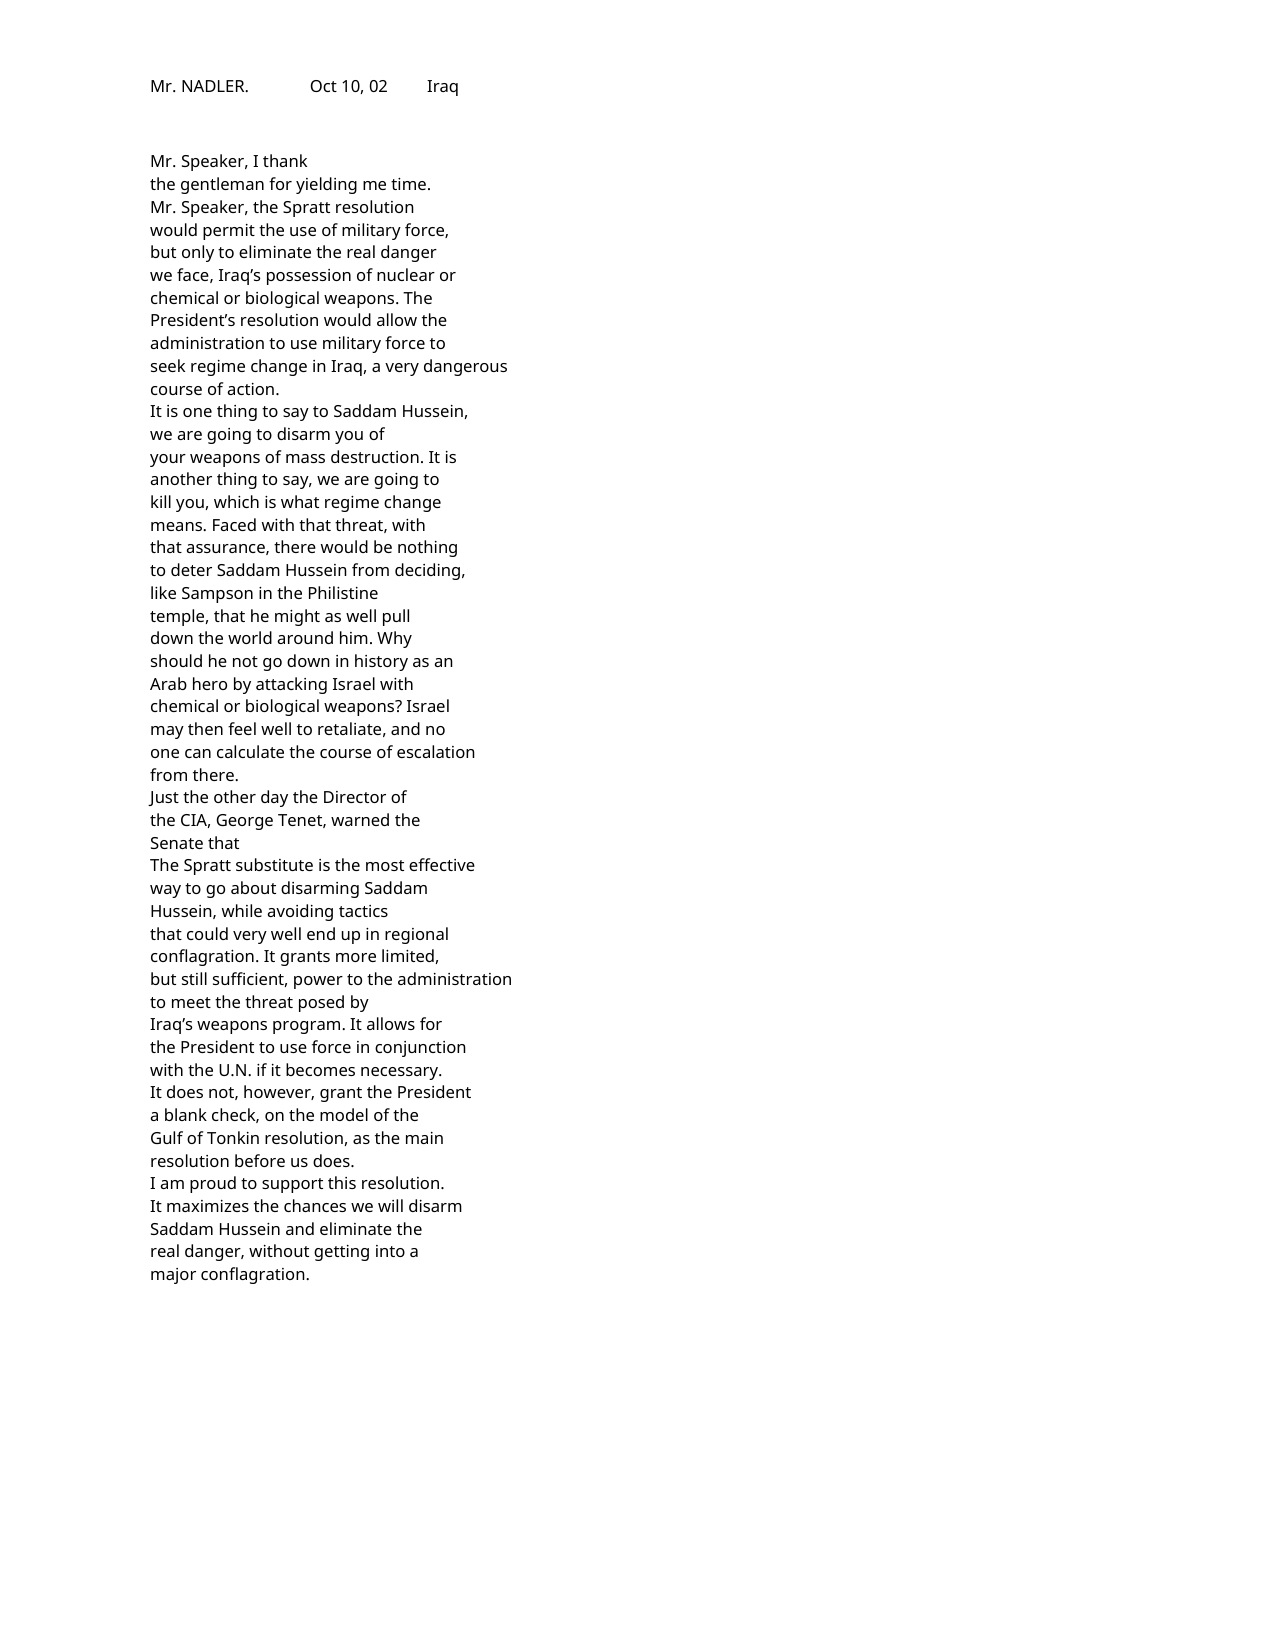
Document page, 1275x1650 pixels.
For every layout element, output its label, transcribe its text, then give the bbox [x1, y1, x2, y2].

text The Spratt substitute is the most effective [150, 854, 1125, 877]
text the gentleman for yielding me time. [150, 173, 1125, 195]
text we are going to disarm you of [150, 422, 1125, 445]
text seek regime change in Iraq, a very dangerous [150, 354, 1125, 377]
text that could very well end up in regional [150, 922, 1125, 945]
text like Sampson in the Philistine [150, 581, 1125, 604]
text temple, that he might as well pull [150, 604, 1125, 627]
text It is one thing to say to Saddam Hussein, [150, 400, 1125, 422]
text would permit the use of military force, [150, 218, 1125, 241]
text chemical or biological weapons. The [150, 286, 1125, 309]
text Saddam Hussein and eliminate the [150, 1217, 1125, 1240]
text but still sufficient, power to the administration [150, 967, 1125, 990]
text to deter Saddam Hussein from deciding, [150, 559, 1125, 581]
text we face, Iraq’s possession of nuclear or [150, 263, 1125, 286]
text Gulf of Tonkin resolution, as the main [150, 1126, 1125, 1149]
text course of action. [150, 377, 1125, 400]
text way to go about disarming Saddam [150, 877, 1125, 899]
text chemical or biological weapons? Israel [150, 695, 1125, 718]
text your weapons of mass destruction. It is [150, 445, 1125, 468]
text President’s resolution would allow the [150, 309, 1125, 332]
text means. Faced with that threat, with [150, 513, 1125, 536]
text Iraq’s weapons program. It allows for [150, 1013, 1125, 1036]
text major conflagration. [150, 1263, 1125, 1285]
text conflagration. It grants more limited, [150, 945, 1125, 967]
text kill you, which is what regime change [150, 491, 1125, 513]
text I am proud to support this resolution. [150, 1172, 1125, 1194]
text Hussein, while avoiding tactics [150, 899, 1125, 922]
text It maximizes the chances we will disarm [150, 1194, 1125, 1217]
text that assurance, there would be nothing [150, 536, 1125, 559]
text to meet the threat posed by [150, 990, 1125, 1013]
text It does not, however, grant the President [150, 1081, 1125, 1104]
text but only to eliminate the real danger [150, 241, 1125, 263]
text resolution before us does. [150, 1149, 1125, 1172]
text Mr. Speaker, I thank [150, 150, 1125, 173]
text the President to use force in conjunction [150, 1036, 1125, 1058]
text another thing to say, we are going to [150, 468, 1125, 491]
text one can calculate the course of escalation [150, 740, 1125, 763]
text down the world around him. Why [150, 627, 1125, 649]
text Senate that [150, 831, 1125, 854]
text a blank check, on the model of the [150, 1104, 1125, 1126]
text Just the other day the Director of [150, 786, 1125, 808]
text Arab hero by attacking Israel with [150, 672, 1125, 695]
text real danger, without getting into a [150, 1240, 1125, 1263]
text should he not go down in history as an [150, 649, 1125, 672]
text may then feel well to retaliate, and no [150, 718, 1125, 740]
text from there. [150, 763, 1125, 786]
text Mr. Speaker, the Spratt resolution [150, 195, 1125, 218]
text administration to use military force to [150, 332, 1125, 354]
text with the U.N. if it becomes necessary. [150, 1058, 1125, 1081]
text the CIA, George Tenet, warned the [150, 808, 1125, 831]
